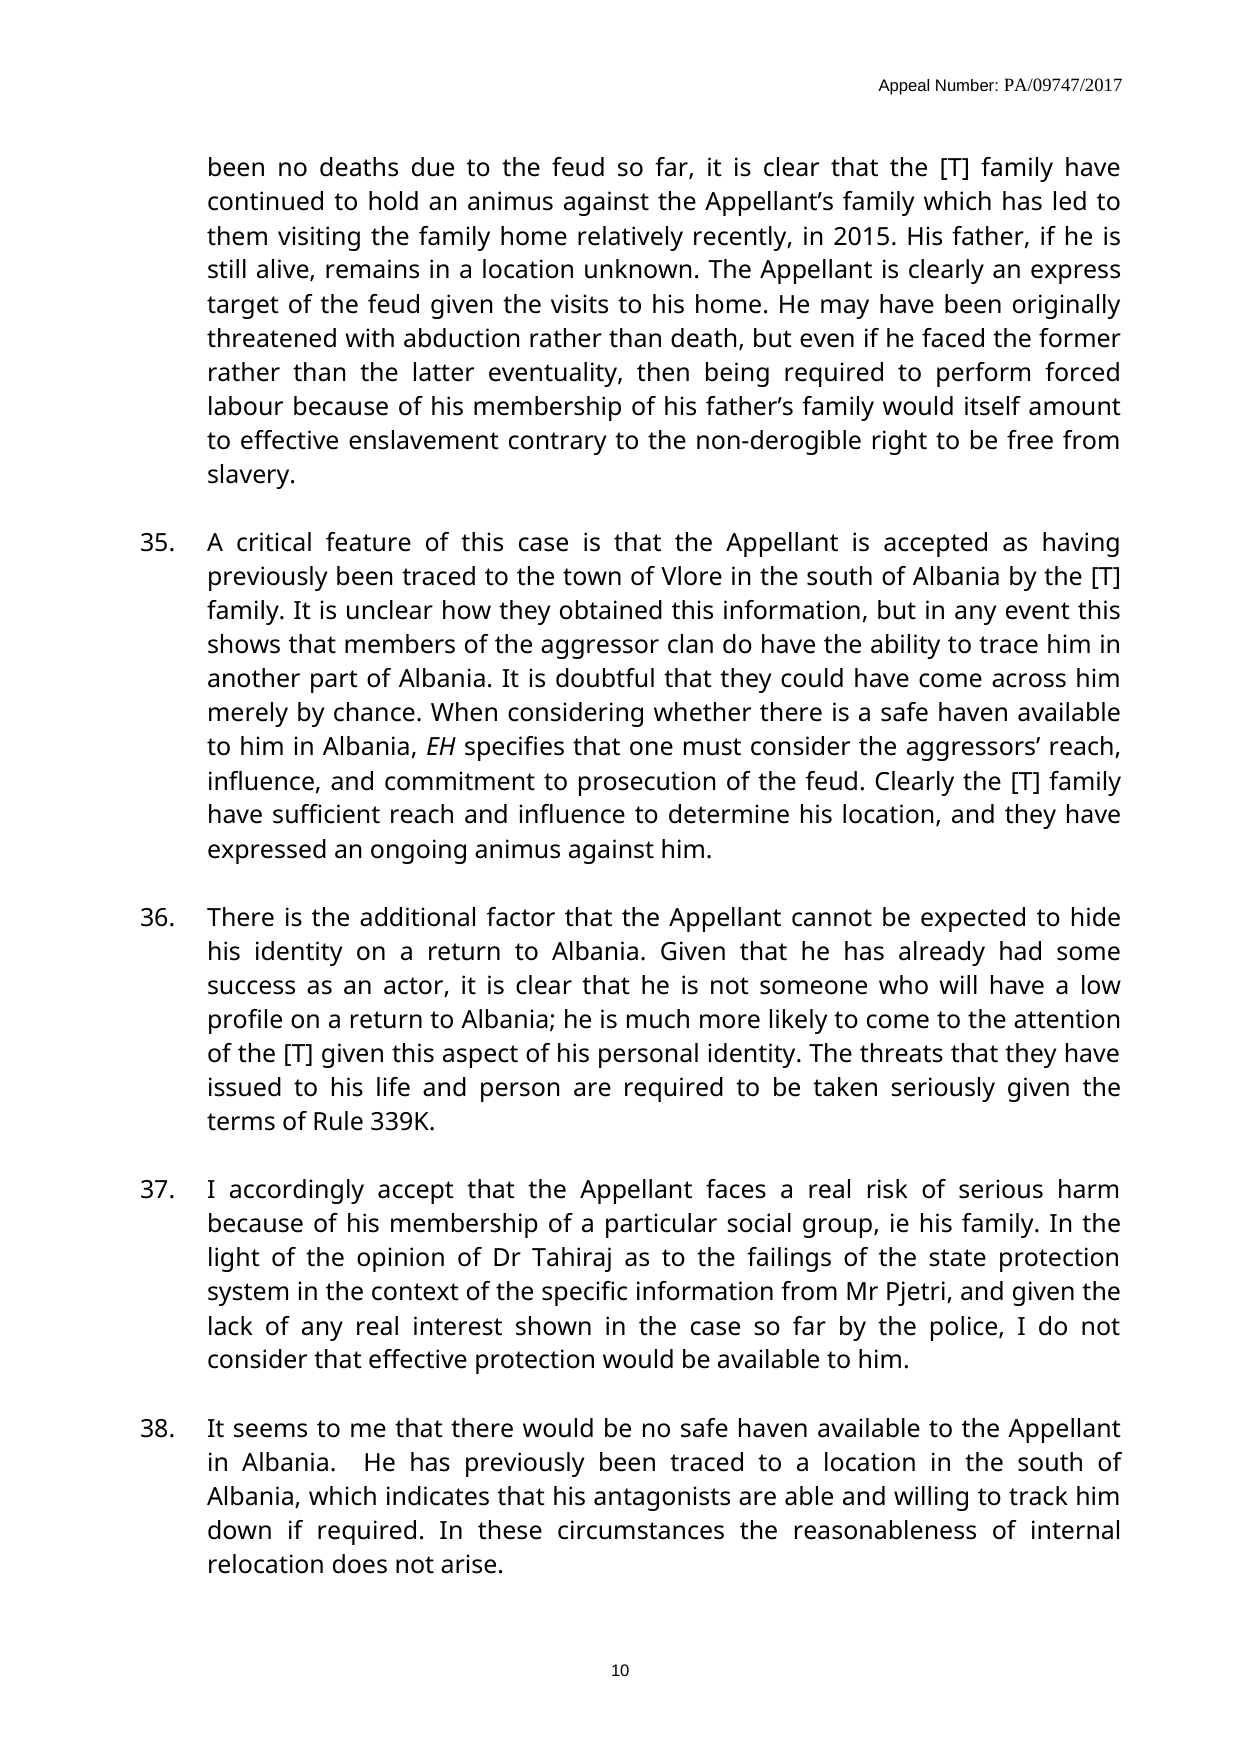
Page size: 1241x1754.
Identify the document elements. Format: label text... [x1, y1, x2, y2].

list A critical feature of this case is that the Appellant is accepted as having previously been traced to the town of Vlore in the south of Albania by the [T] family. It is unclear how they obtained this information, but in any event this shows that members of the aggressor clan do have the ability to trace him in another part of Albania. It is doubtful that they could have come across him merely by chance. When considering whether there is a safe haven available to him in Albania, EH specifies that one must consider the aggressors’ reach, influence, and commitment to prosecution of the feud. Clearly the [T] family have sufficient reach and influence to determine his location, and they have expressed an ongoing animus against him. [140, 525, 1122, 865]
list There is the additional factor that the Appellant cannot be expected to hide his identity on a return to Albania. Given that he has already had some success as an actor, it is clear that he is not someone who will have a low profile on a return to Albania; he is much more likely to come to the attention of the [T] given this aspect of his personal identity. The threats that they have issued to his life and person are required to be taken seriously given the terms of Rule 339K. [140, 899, 1122, 1138]
list I accordingly accept that the Appellant faces a real risk of serious harm because of his membership of a particular social group, ie his family. In the light of the opinion of Dr Tahiraj as to the failings of the state protection system in the context of the specific information from Mr Pjetri, and given the lack of any real interest shown in the case so far by the police, I do not consider that effective protection would be available to him. [140, 1172, 1122, 1376]
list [140, 150, 1122, 491]
list It seems to me that there would be no safe haven available to the Appellant in Albania. He has previously been traced to a location in the south of Albania, which indicates that his antagonists are able and willing to track him down if required. In these circumstances the reasonableness of internal relocation does not arise. [140, 1410, 1122, 1581]
